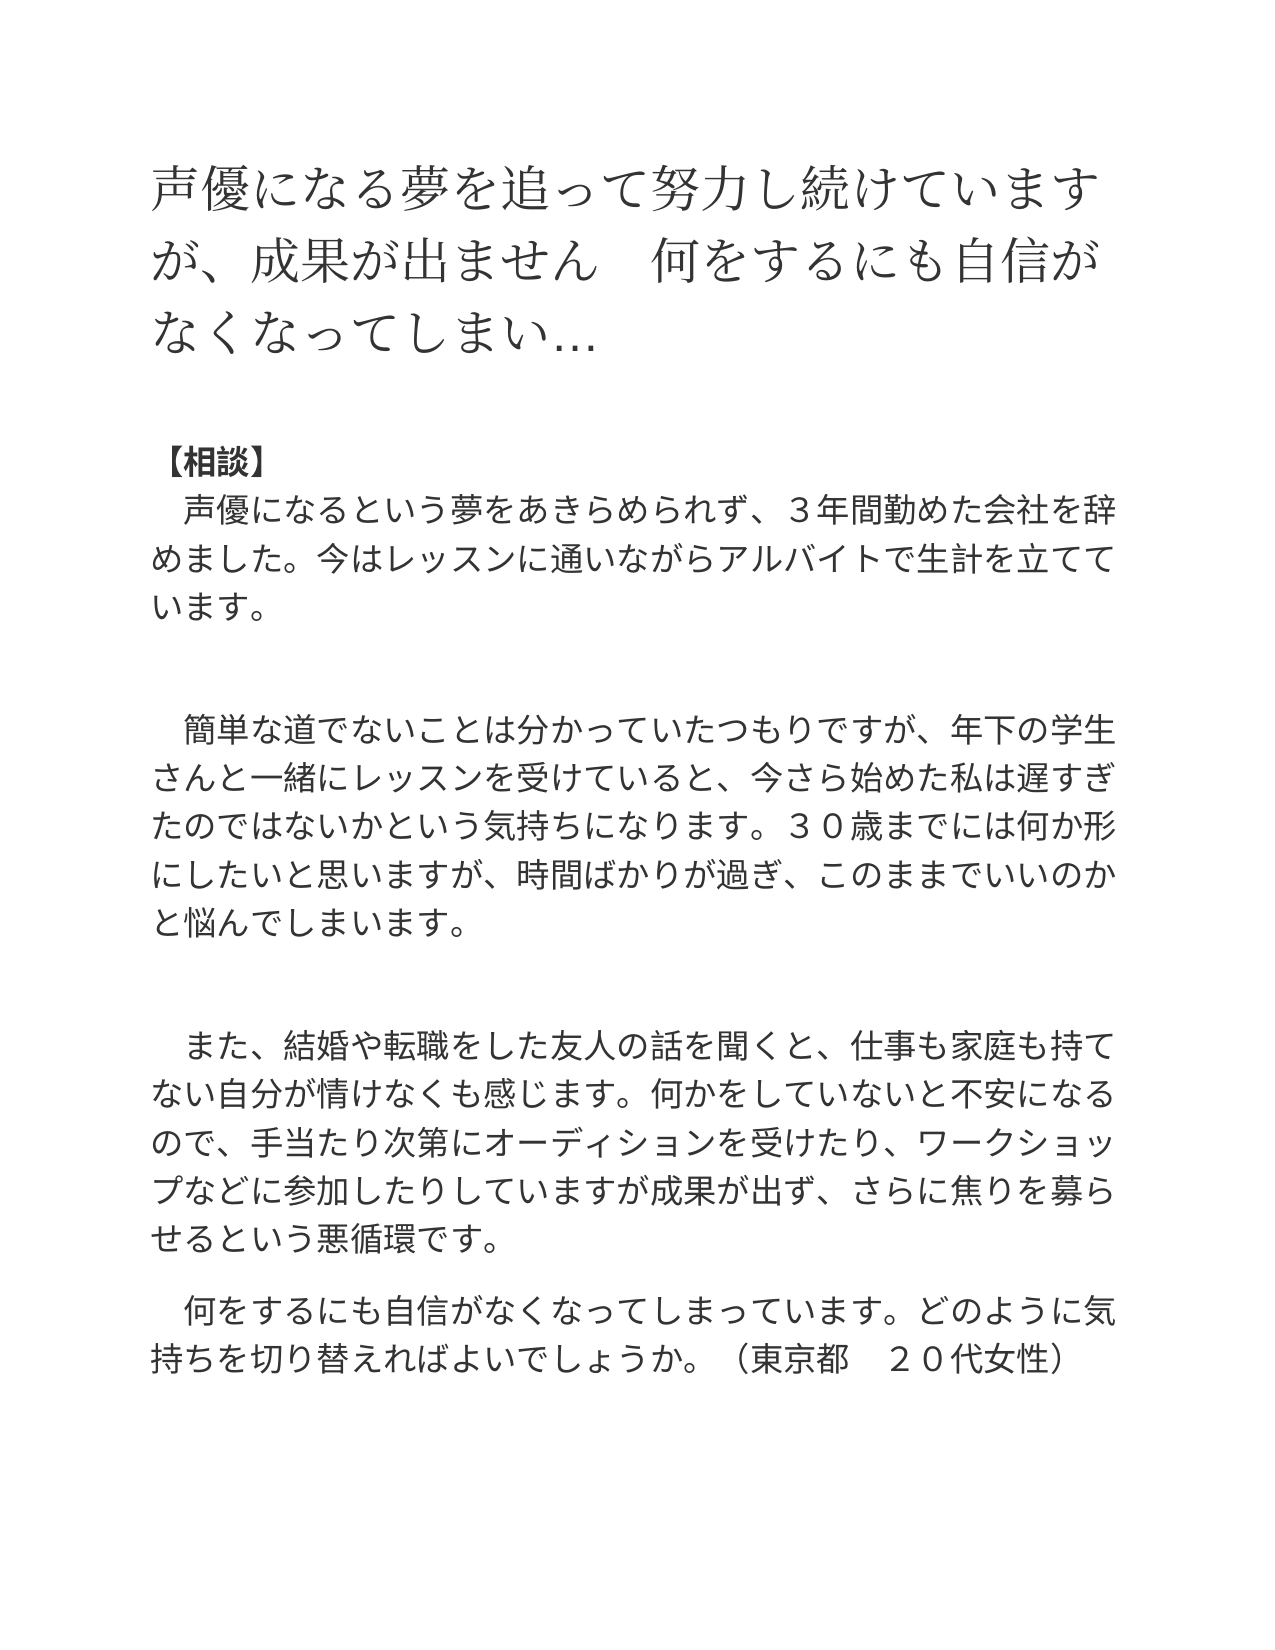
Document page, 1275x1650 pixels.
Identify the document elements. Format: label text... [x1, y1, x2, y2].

text 声優になるという夢をあきらめられず、３年間勤めた会社を辞めました。今はレッスンに通いながらアルバイトで生計を立てています。 [150, 484, 1125, 629]
text 声優になる夢を追って努力し続けていますが、成果が出ません 何をするにも自信がなくなってしまい… [150, 150, 1125, 366]
text 簡単な道でないことは分かっていたつもりですが、年下の学生さんと一緒にレッスンを受けていると、今さら始めた私は遅すぎたのではないかという気持ちになります。３０歳までには何か形にしたいと思いますが、時間ばかりが過ぎ、このままでいいのかと悩んでしまいます。 [150, 704, 1125, 945]
text 【相談】 [150, 436, 1125, 484]
text また、結婚や転職をした友人の話を聞くと、仕事も家庭も持てない自分が情けなくも感じます。何かをしていないと不安になるので、手当たり次第にオーディションを受けたり、ワークショップなどに参加したりしていますが成果が出ず、さらに焦りを募らせるという悪循環です。 [150, 1020, 1125, 1261]
text 何をするにも自信がなくなってしまっています。どのように気持ちを切り替えればよいでしょうか。（東京都 ２０代女性） [150, 1284, 1125, 1381]
